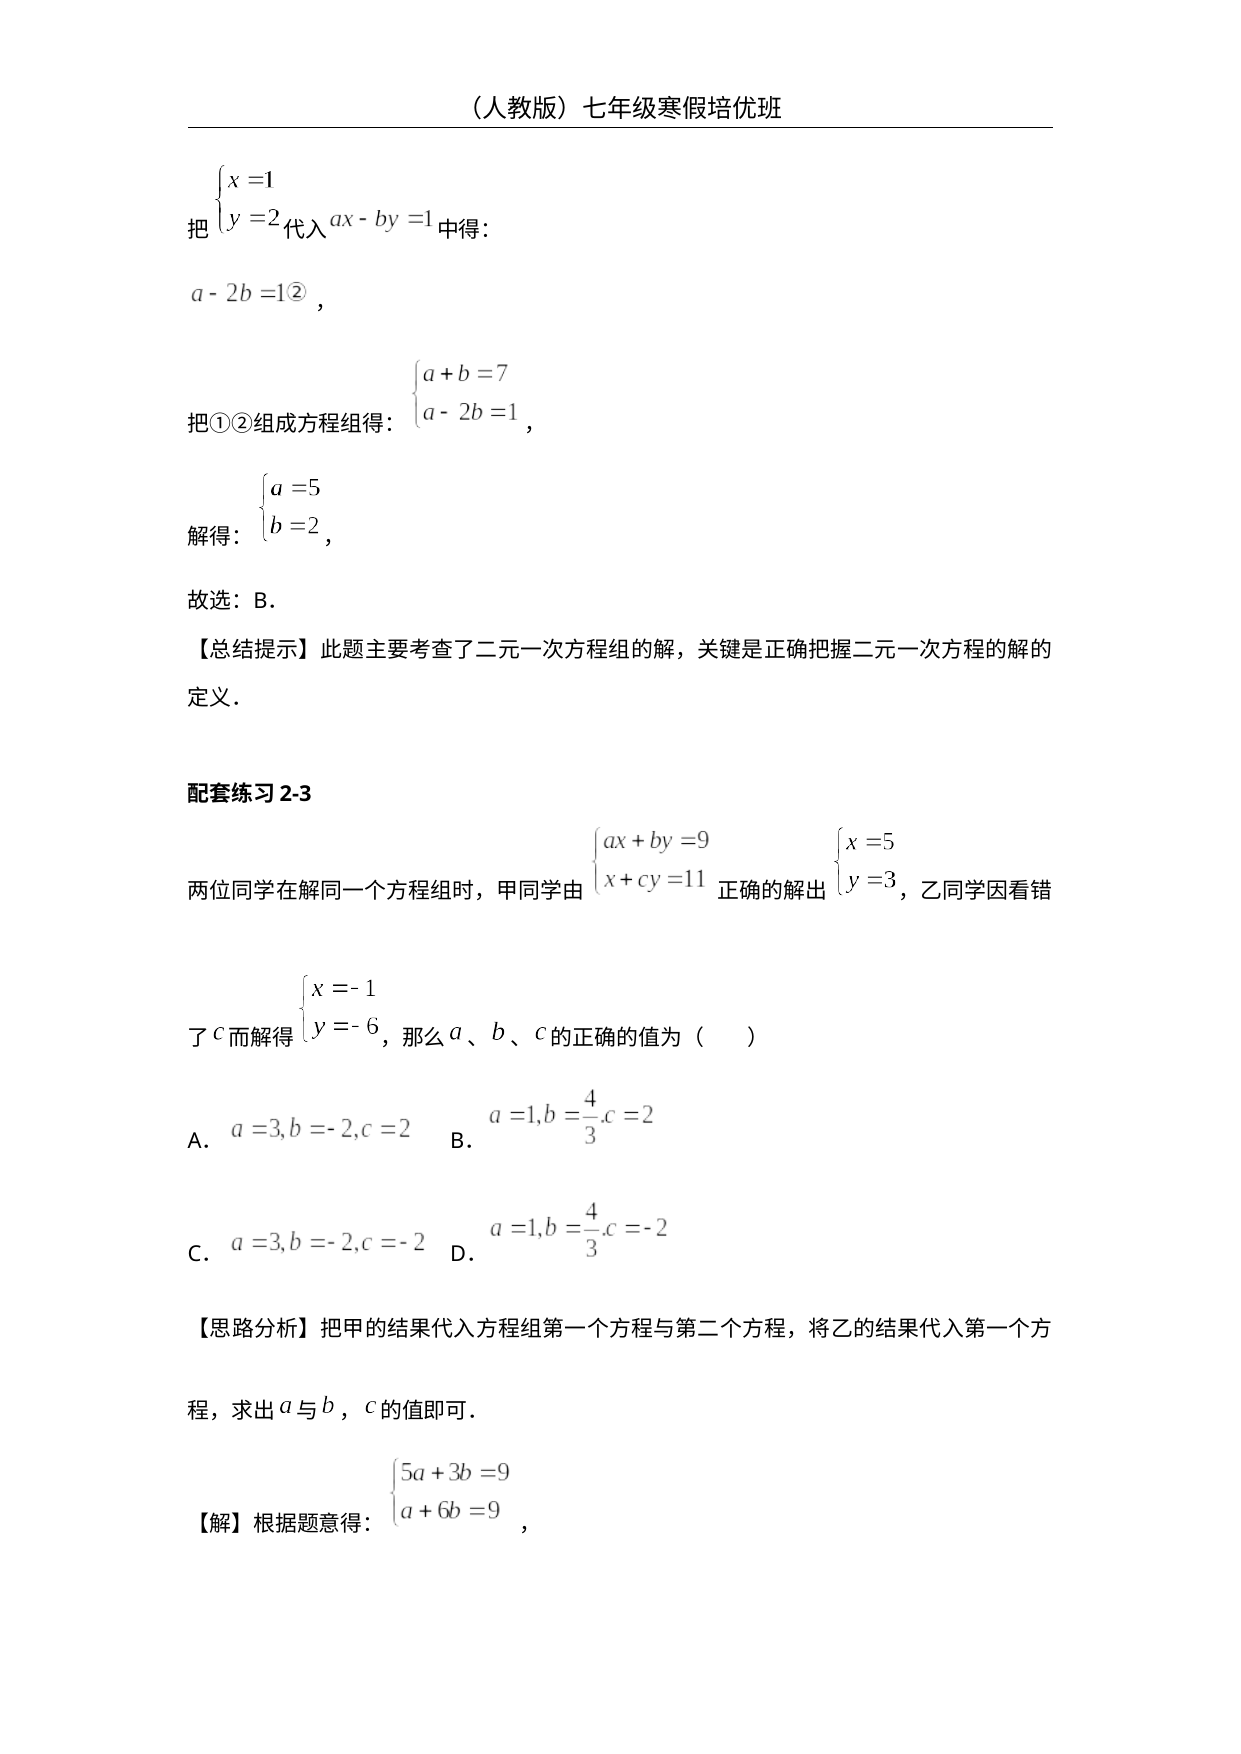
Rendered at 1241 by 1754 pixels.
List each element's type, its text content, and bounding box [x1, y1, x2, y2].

text 解得：， [187, 469, 1053, 567]
text 【解】根据题意得： ， [187, 1456, 1053, 1553]
text C． D． [187, 1197, 1053, 1294]
text 【总结提示】此题主要考查了二元一次方程组的解，关键是正确把握二元一次方程的解的定义． [187, 631, 1053, 712]
text 【思路分析】把甲的结果代入方程组第一个方程与第二个方程，将乙的结果代入第一个方程，求出与，的值即可． [187, 1310, 1053, 1440]
text A． B． [187, 1083, 1053, 1181]
text 把①②组成方程组得： ， [187, 356, 1053, 454]
text 配套练习2-3 [187, 776, 1053, 808]
text 两位同学在解同一个方程组时，甲同学由 正确的解出，乙同学因看错了而解得，那么、、的正确的值为（ ） [187, 824, 1053, 1068]
text ， [187, 275, 1053, 340]
text 故选：B． [187, 583, 1053, 615]
text 把代入中得： [187, 162, 1053, 259]
